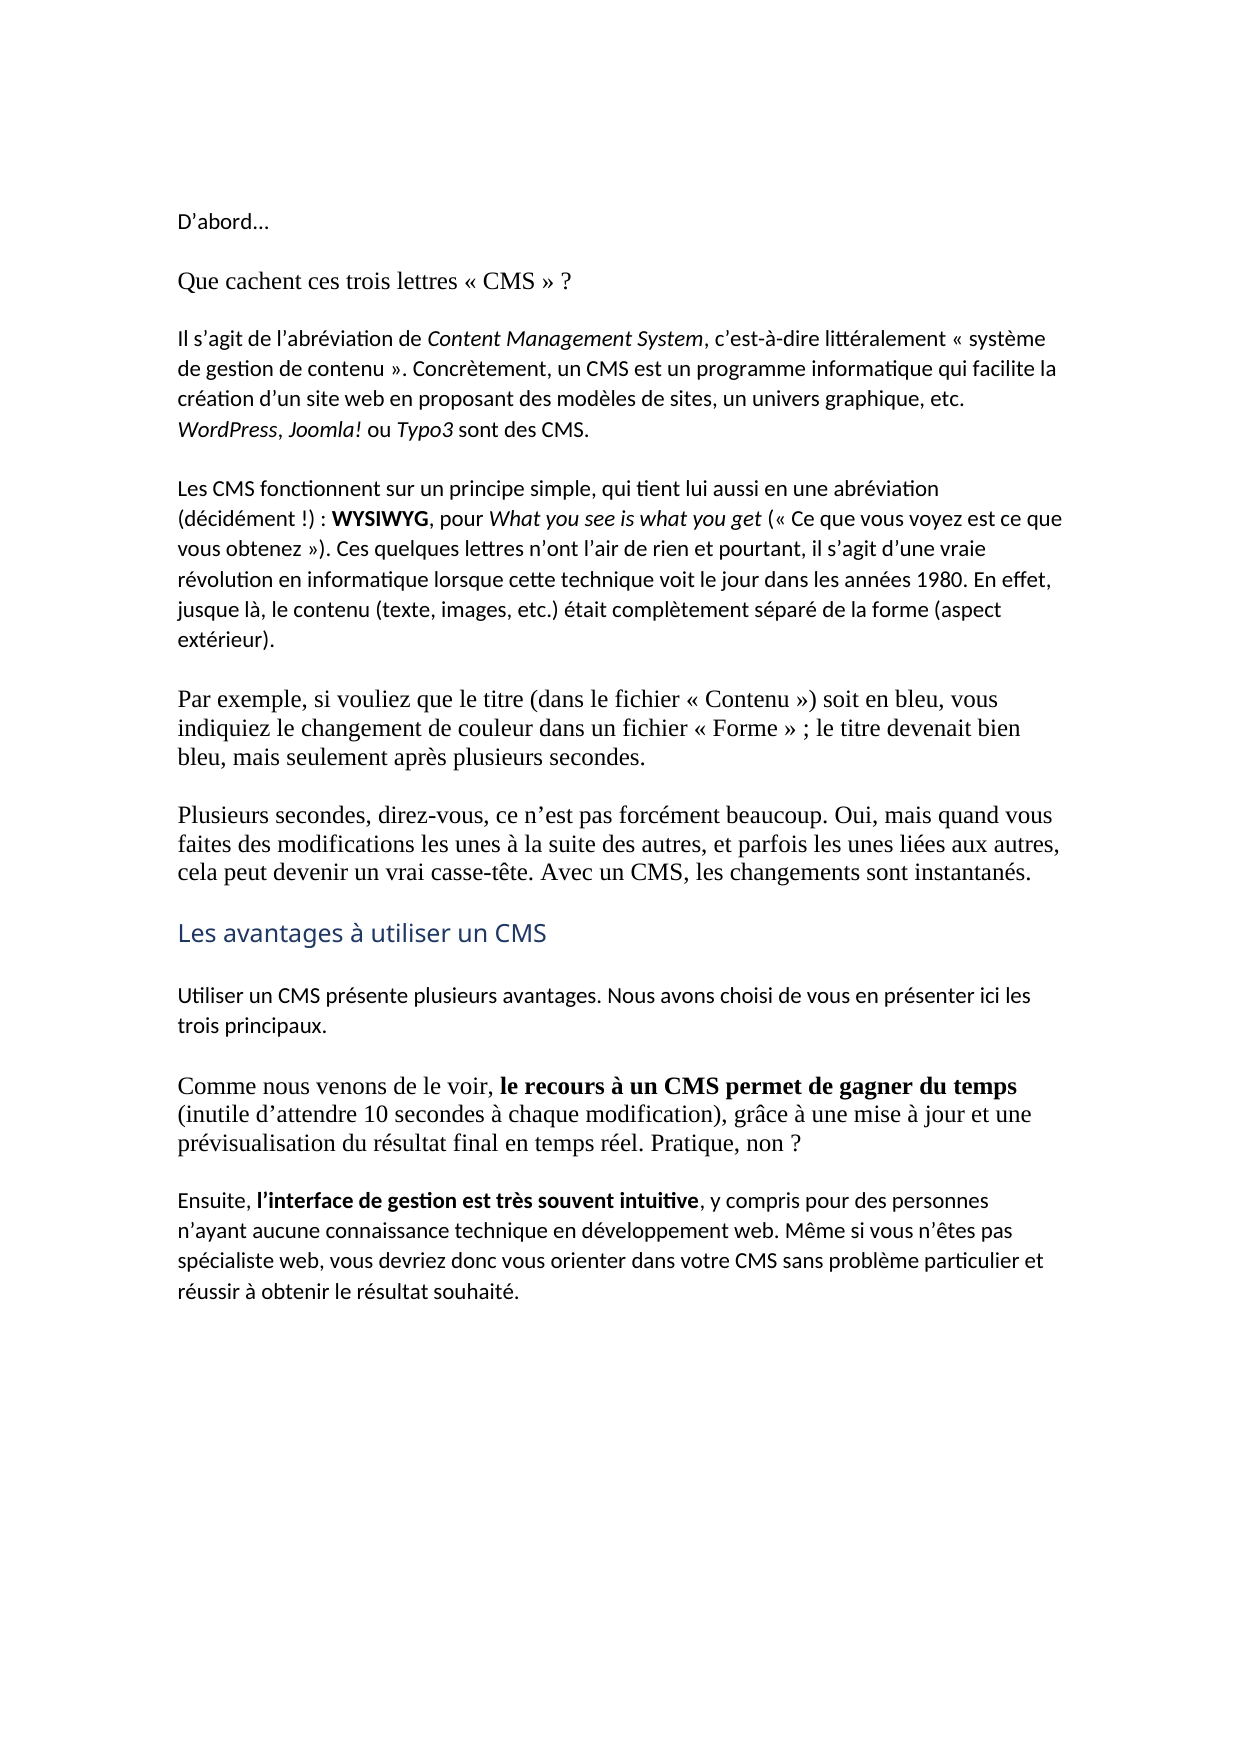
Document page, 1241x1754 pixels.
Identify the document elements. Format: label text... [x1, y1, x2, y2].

subtitle Les avantages à utiliser un CMS [177, 915, 1063, 949]
text Comme nous venons de le voir, le recours à un CMS permet de gagner du temps (inutile d’attendre 10 secondes à chaque modification), grâce à une mise à jour et une prévisualisation du résultat final en temps réel. Pratique, non ? [177, 1071, 1063, 1157]
text Utiliser un CMS présente plusieurs avantages. Nous avons choisi de vous en présenter ici les trois principaux. [177, 981, 1063, 1039]
text D’abord... [177, 207, 1063, 235]
text Par exemple, si vouliez que le titre (dans le fichier « Contenu ») soit en bleu, vous indiquiez le changement de couleur dans un fichier « Forme » ; le titre devenait bien bleu, mais seulement après plusieurs secondes. [177, 684, 1063, 771]
text Ensuite, l’interface de gestion est très souvent intuitive, y compris pour des personnes n’ayant aucune connaissance technique en développement web. Même si vous n’êtes pas spécialiste web, vous devriez donc vous orienter dans votre CMS sans problème particulier et réussir à obtenir le résultat souhaité. [177, 1186, 1063, 1305]
text Que cachent ces trois lettres « CMS » ? [177, 266, 1063, 295]
text Il s’agit de l’abréviation de Content Management System, c’est-à-dire littéralement « système de gestion de contenu ». Concrètement, un CMS est un programme informatique qui facilite la création d’un site web en proposant des modèles de sites, un univers graphique, etc. WordPress, Joomla! ou Typo3 sont des CMS. [177, 324, 1063, 443]
text Les CMS fonctionnent sur un principe simple, qui tient lui aussi en une abréviation (décidément !) : WYSIWYG, pour What you see is what you get (« Ce que vous voyez est ce que vous obtenez »). Ces quelques lettres n’ont l’air de rien et pourtant, il s’agit d’une vraie révolution en informatique lorsque cette technique voit le jour dans les années 1980. En effet, jusque là, le contenu (texte, images, etc.) était complètement séparé de la forme (aspect extérieur). [177, 474, 1063, 653]
text Plusieurs secondes, direz-vous, ce n’est pas forcément beaucoup. Oui, mais quand vous faites des modifications les unes à la suite des autres, et parfois les unes liées aux autres, cela peut devenir un vrai casse-tête. Avec un CMS, les changements sont instantanés. [177, 800, 1063, 886]
